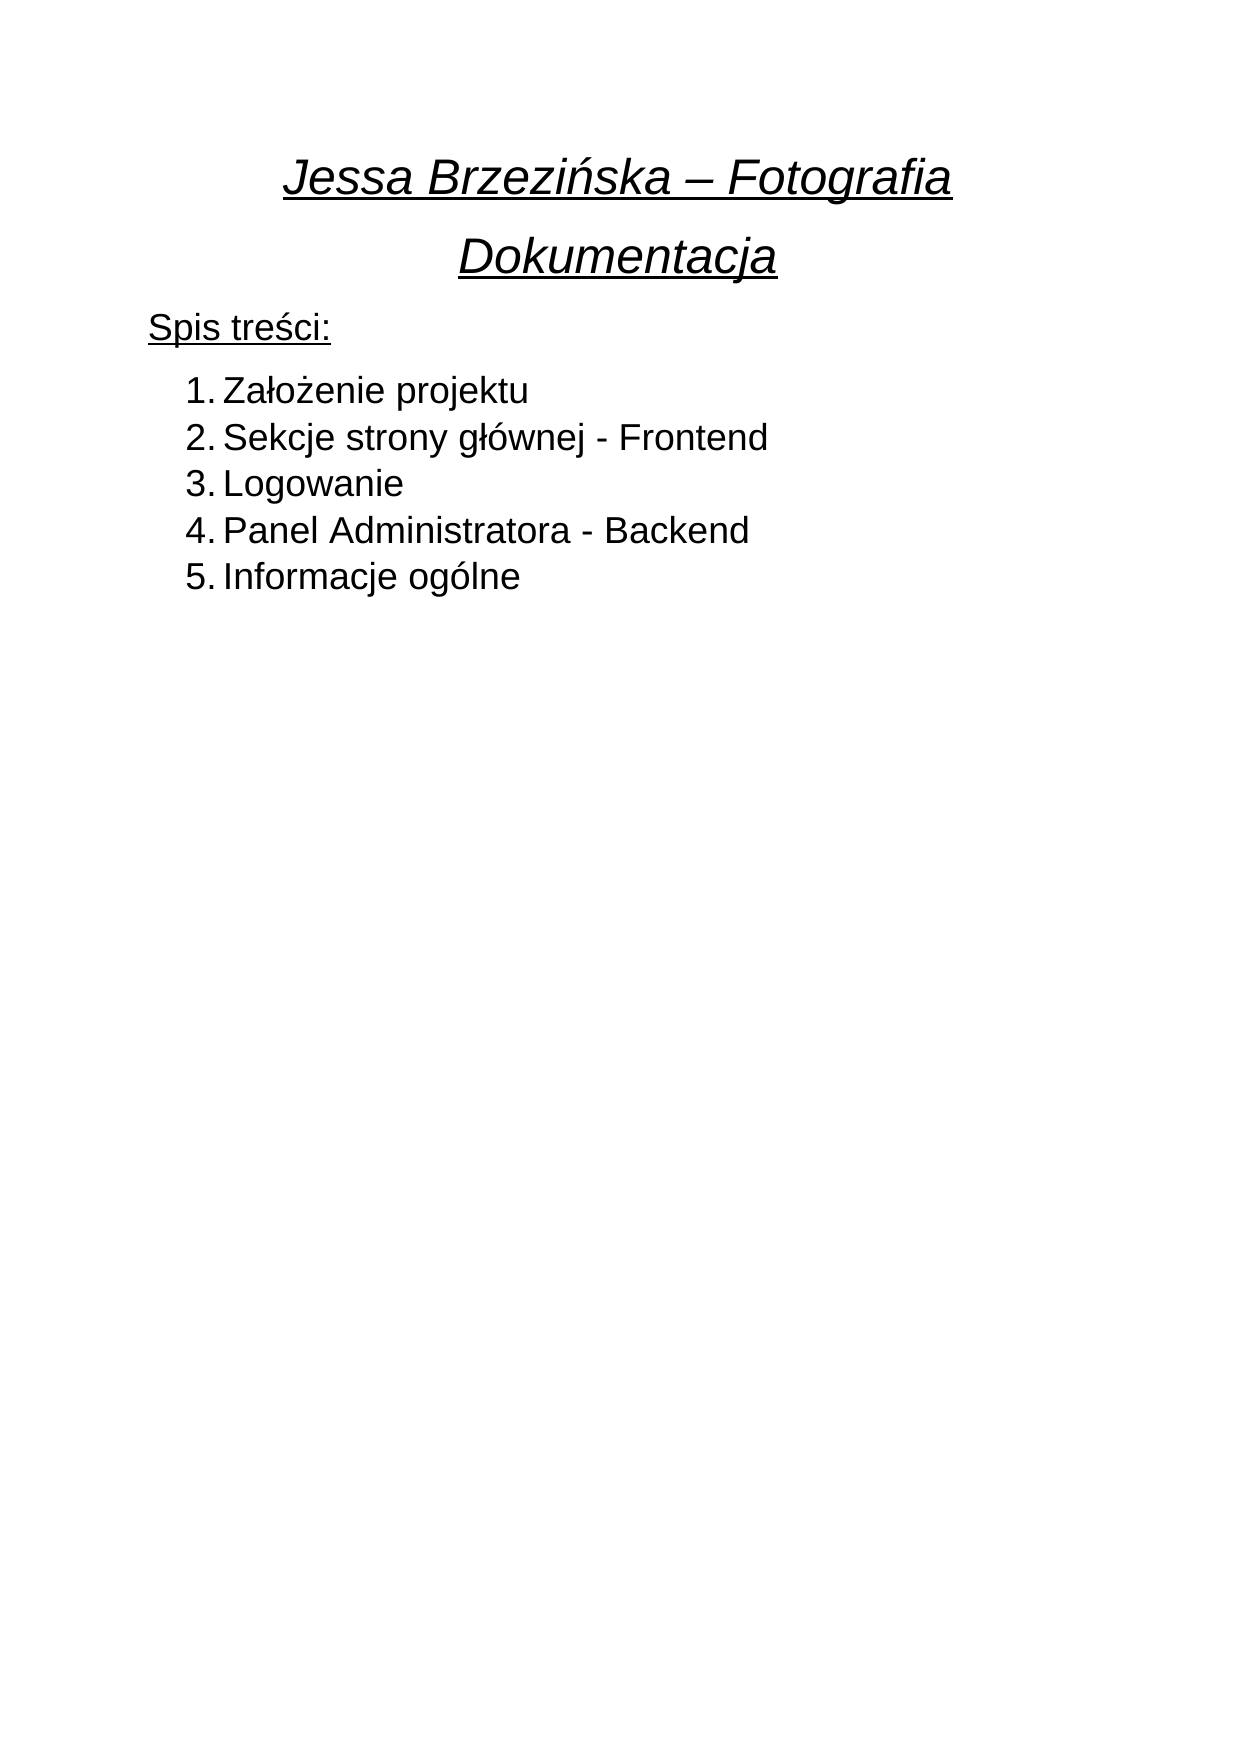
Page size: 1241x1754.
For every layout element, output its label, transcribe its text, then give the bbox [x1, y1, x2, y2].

list Sekcje strony głównej - Frontend [185, 415, 1093, 458]
text Spis treści: [148, 305, 1093, 348]
text Jessa Brzezińska – Fotografia [148, 148, 1093, 205]
text Dokumentacja [148, 226, 1093, 284]
list Logowanie [185, 461, 1093, 504]
list Panel Administratora - Backend [185, 508, 1093, 551]
list Założenie projektu [185, 368, 1093, 411]
list Informacje ogólne [185, 554, 1093, 598]
